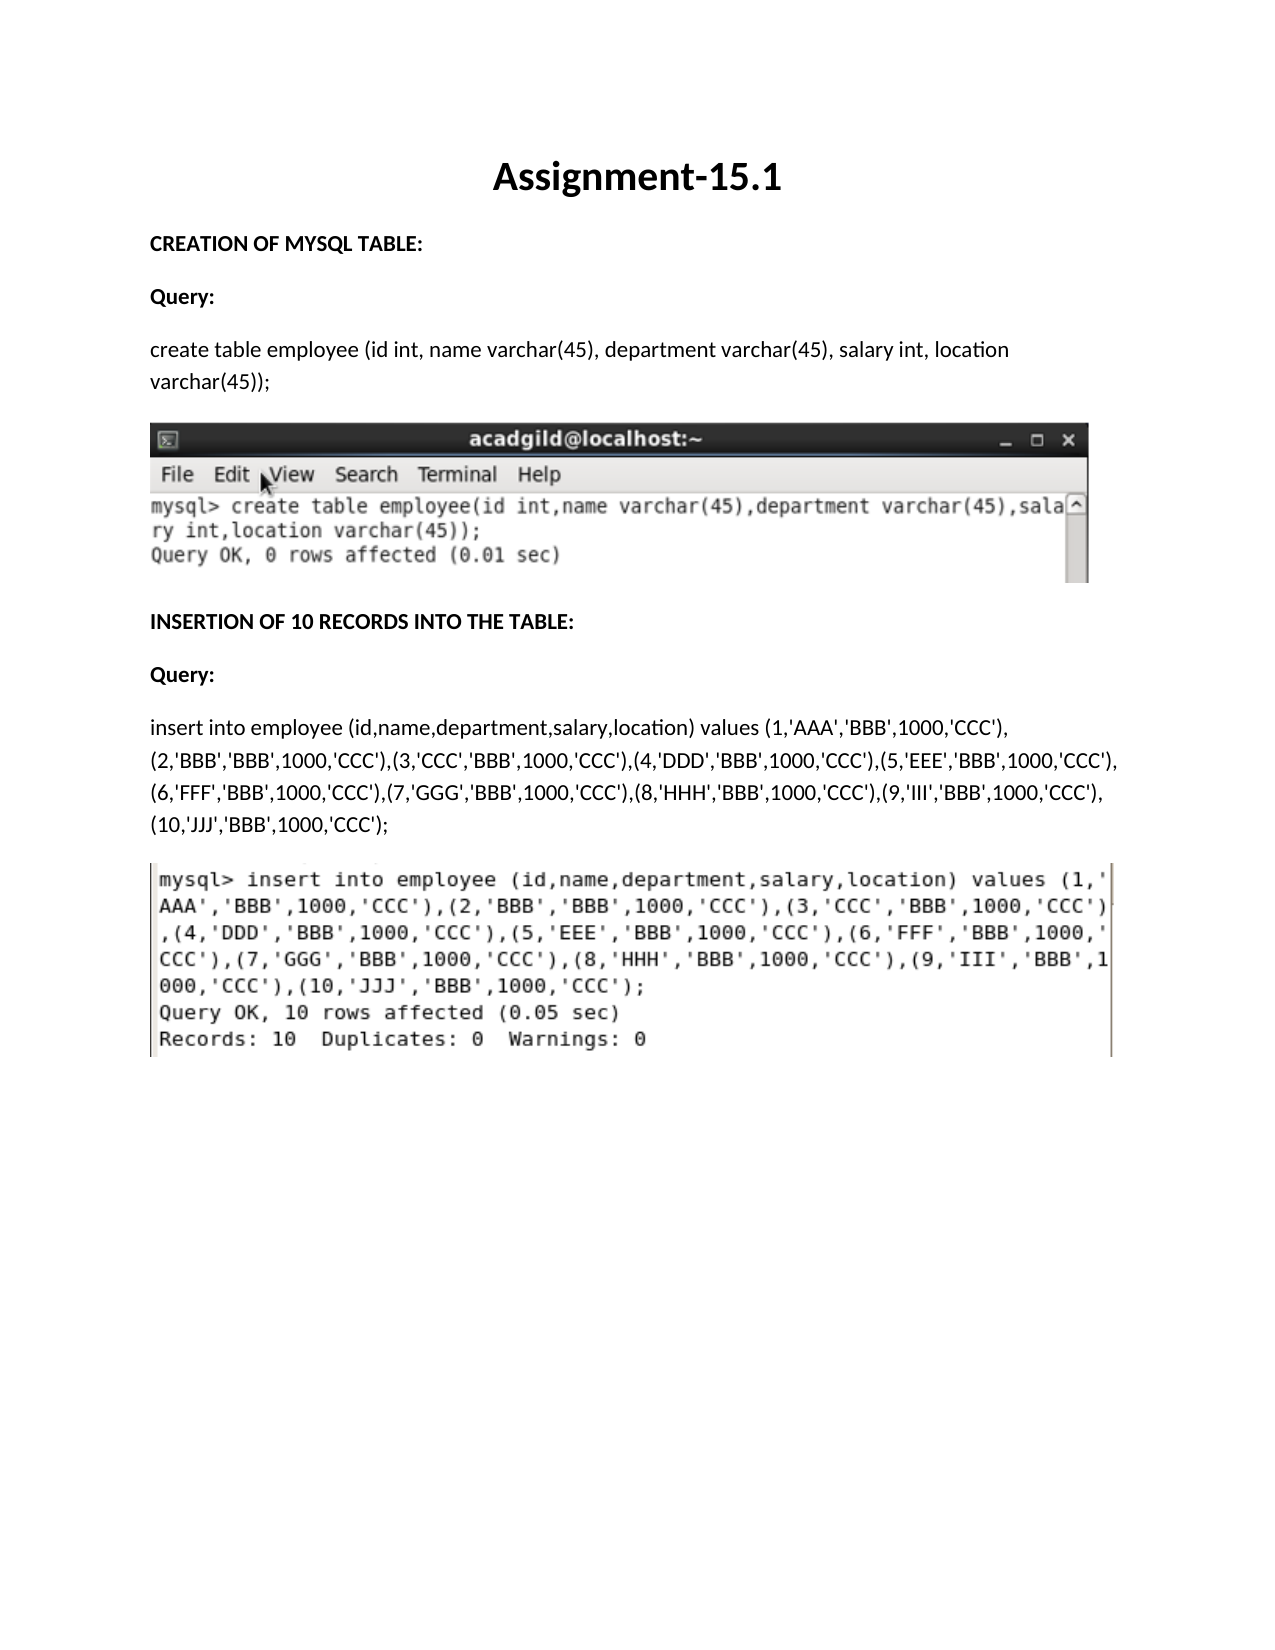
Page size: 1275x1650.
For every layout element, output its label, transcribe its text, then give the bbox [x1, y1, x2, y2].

text insert into employee (id,name,department,salary,location) values (1,'AAA','BBB',1000,'CCC'),(2,'BBB','BBB',1000,'CCC'),(3,'CCC','BBB',1000,'CCC'),(4,'DDD','BBB',1000,'CCC'),(5,'EEE','BBB',1000,'CCC'),(6,'FFF','BBB',1000,'CCC'),(7,'GGG','BBB',1000,'CCC'),(8,'HHH','BBB',1000,'CCC'),(9,'III','BBB',1000,'CCC'),(10,'JJJ','BBB',1000,'CCC'); [150, 713, 1125, 838]
picture [150, 420, 1092, 583]
text Query: [150, 282, 1125, 310]
text CREATION OF MYSQL TABLE: [150, 229, 1125, 257]
text INSERTION OF 10 RECORDS INTO THE TABLE: [150, 607, 1125, 636]
picture [150, 863, 1114, 1057]
text Assignment-15.1 [150, 150, 1125, 201]
text Query: [150, 661, 1125, 688]
text create table employee (id int, name varchar(45), department varchar(45), salary int, location varchar(45)); [150, 335, 1125, 396]
